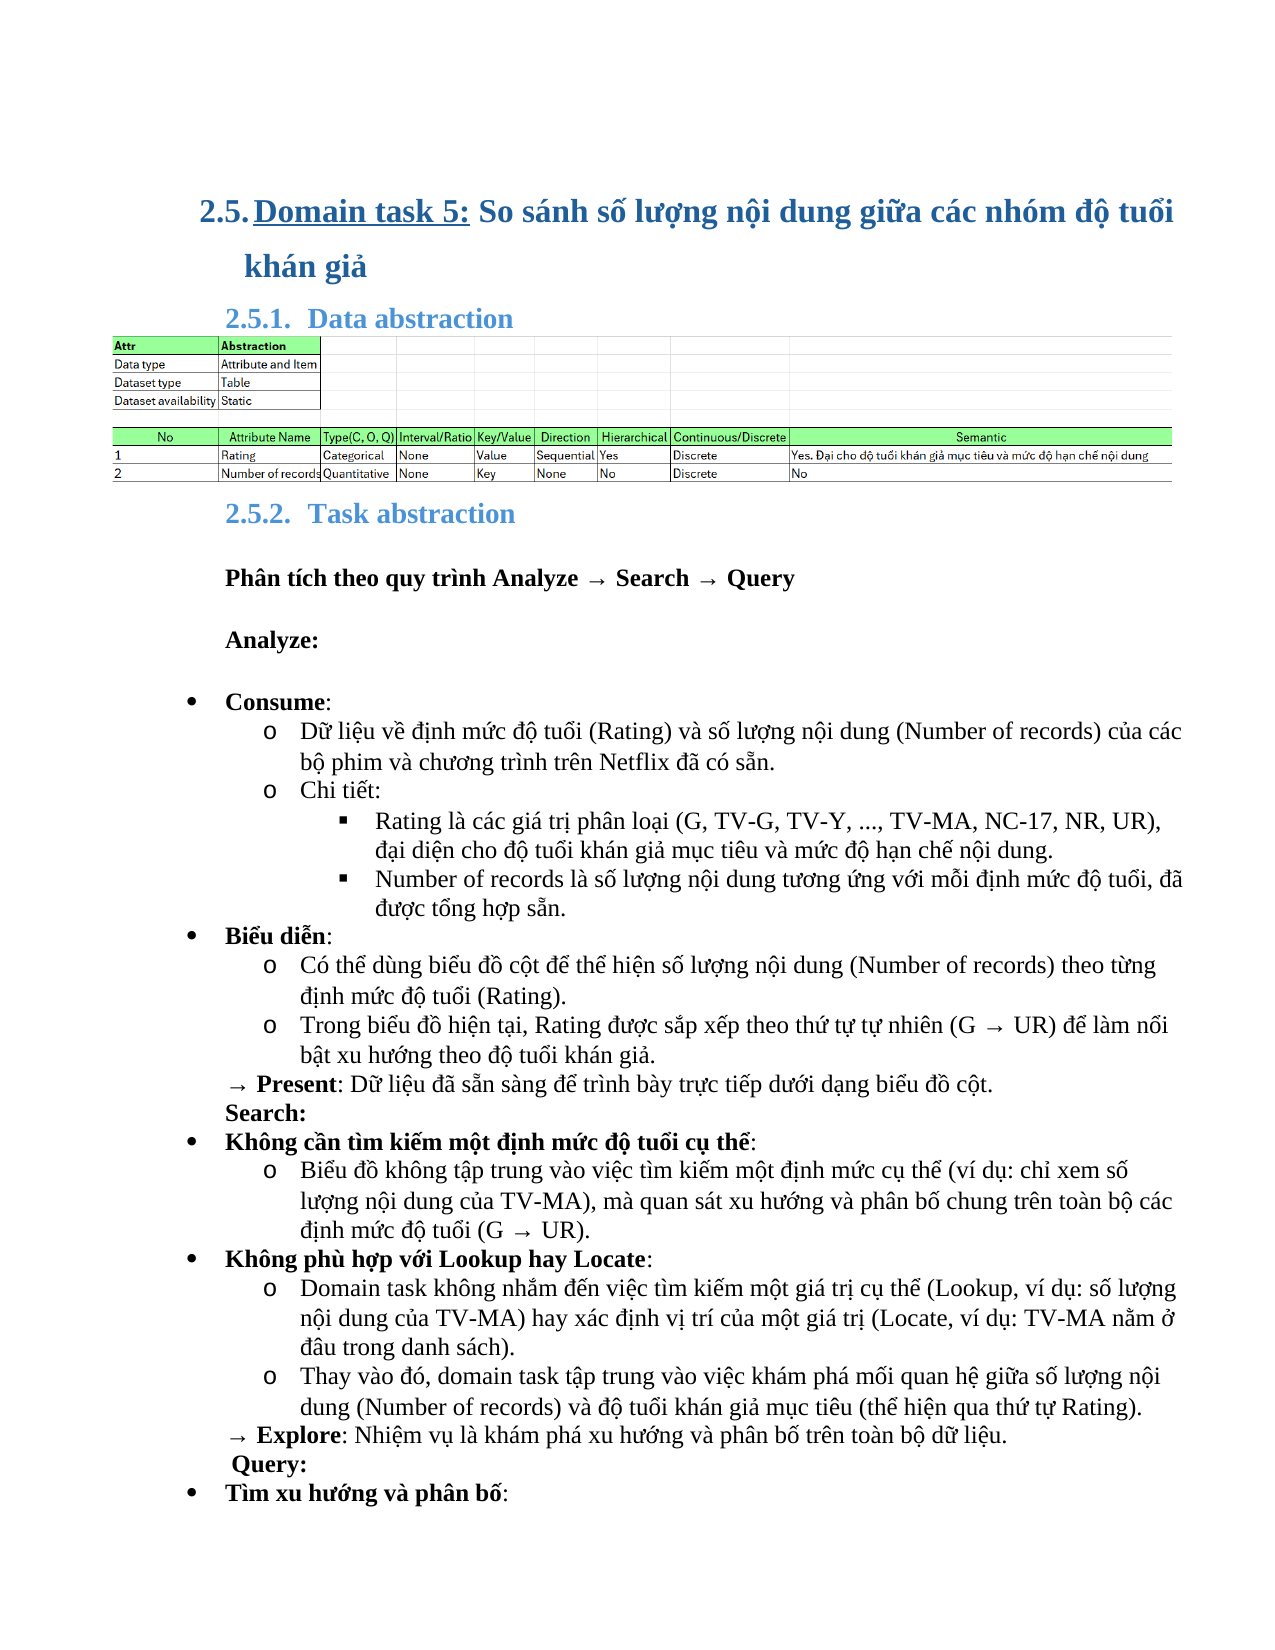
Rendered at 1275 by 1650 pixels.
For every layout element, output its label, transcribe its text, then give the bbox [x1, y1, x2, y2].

list Query: [187, 1449, 1191, 1478]
list Không phù hợp với Lookup hay Locate: [187, 1244, 1191, 1273]
list Biểu đồ không tập trung vào việc tìm kiếm một định mức cụ thể (ví dụ: chỉ xem số lượng nội dung của TV-MA), mà quan sát xu hướng và phân bố chung trên toàn bộ các định mức độ tuổi (G → UR). [262, 1156, 1191, 1244]
list Search: [187, 1098, 1191, 1127]
list Domain task không nhắm đến việc tìm kiếm một giá trị cụ thể (Lookup, ví dụ: số lượng nội dung của TV-MA) hay xác định vị trí của một giá trị (Locate, ví dụ: TV-MA nằm ở đâu trong danh sách). [262, 1273, 1191, 1361]
list Task abstraction [225, 496, 1191, 530]
picture [112, 336, 1172, 482]
list Biểu diễn: [187, 921, 1191, 950]
list Không cần tìm kiếm một định mức độ tuổi cụ thể: [187, 1127, 1191, 1156]
list Có thể dùng biểu đồ cột để thể hiện số lượng nội dung (Number of records) theo từng định mức độ tuổi (Rating). [262, 950, 1191, 1010]
list Consume: [187, 687, 1191, 716]
subtitle Phân tích theo quy trình Analyze → Search → Query [150, 563, 1191, 592]
subtitle Data abstraction [225, 302, 1191, 335]
list Dữ liệu về định mức độ tuổi (Rating) và số lượng nội dung (Number of records) của các bộ phim và chương trình trên Netflix đã có sẵn. [262, 716, 1191, 776]
subtitle Analyze: [150, 625, 1191, 654]
list → Explore: Nhiệm vụ là khám phá xu hướng và phân bố trên toàn bộ dữ liệu. [225, 1421, 1191, 1449]
list Tìm xu hướng và phân bố: [187, 1478, 1191, 1507]
list Thay vào đó, domain task tập trung vào việc khám phá mối quan hệ giữa số lượng nội dung (Number of records) và độ tuổi khán giả mục tiêu (thể hiện qua thứ tự Rating). [262, 1361, 1191, 1421]
list → Present: Dữ liệu đã sẵn sàng để trình bày trực tiếp dưới dạng biểu đồ cột. [225, 1069, 1191, 1098]
list Chi tiết: [262, 776, 1191, 806]
subtitle Domain task 5: So sánh số lượng nội dung giữa các nhóm độ tuổi khán giả [199, 191, 1191, 284]
list Trong biểu đồ hiện tại, Rating được sắp xếp theo thứ tự tự nhiên (G → UR) để làm nổi bật xu hướng theo độ tuổi khán giả. [262, 1010, 1191, 1069]
list Number of records là số lượng nội dung tương ứng với mỗi định mức độ tuổi, đã được tổng hợp sẵn. [337, 864, 1191, 921]
list Rating là các giá trị phân loại (G, TV-G, TV-Y, ..., TV-MA, NC-17, NR, UR), đại diện cho độ tuổi khán giả mục tiêu và mức độ hạn chế nội dung. [337, 806, 1191, 864]
